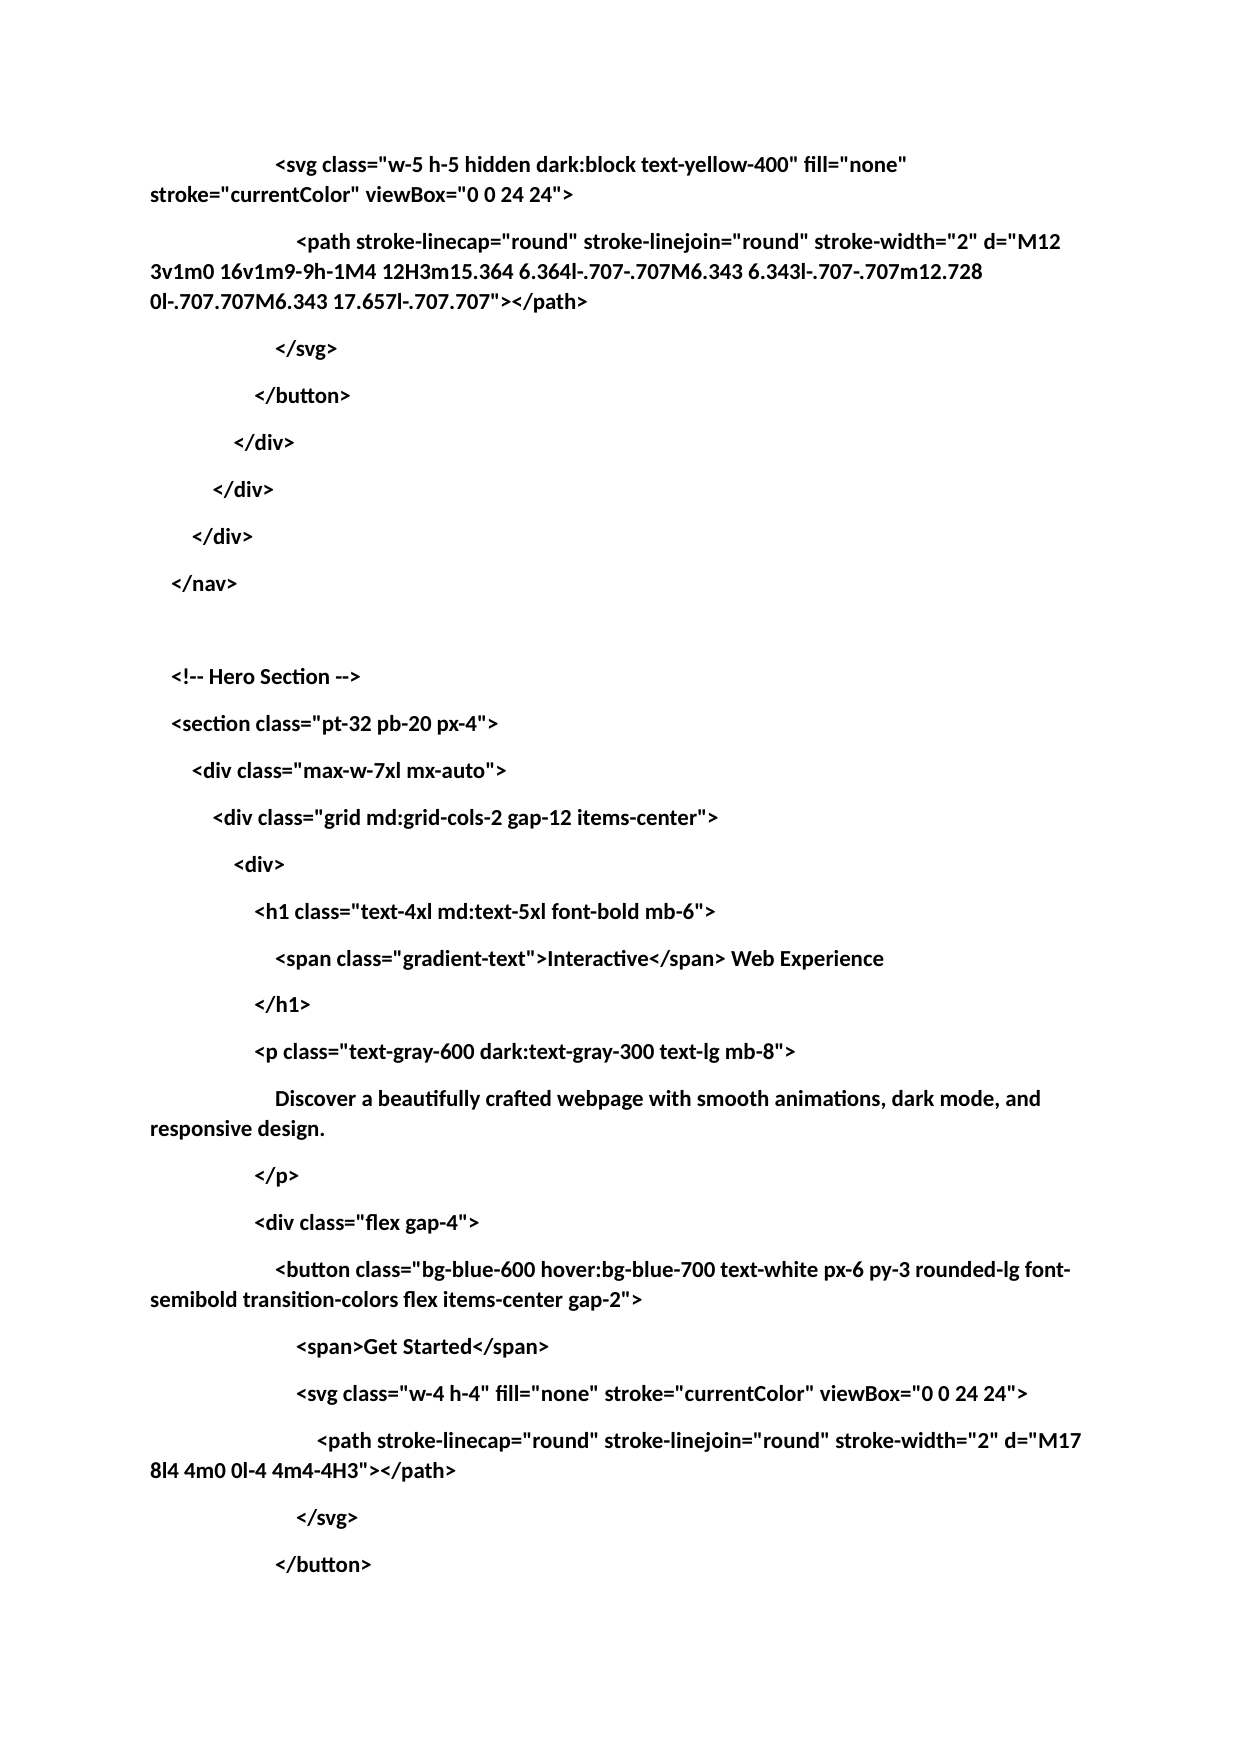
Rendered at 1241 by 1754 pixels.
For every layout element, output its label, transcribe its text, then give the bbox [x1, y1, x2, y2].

text <div> [150, 850, 1090, 878]
text <p class="text-gray-600 dark:text-gray-300 text-lg mb-8"> [150, 1037, 1090, 1066]
text <div class="max-w-7xl mx-auto"> [150, 756, 1090, 784]
text <div class="flex gap-4"> [150, 1208, 1090, 1236]
text </div> [150, 475, 1090, 503]
text <div class="grid md:grid-cols-2 gap-12 items-center"> [150, 803, 1090, 831]
text <h1 class="text-4xl md:text-5xl font-bold mb-6"> [150, 897, 1090, 925]
text </button> [150, 1550, 1090, 1578]
text <path stroke-linecap="round" stroke-linejoin="round" stroke-width="2" d="M17 8l4 4m0 0l-4 4m4-4H3"></path> [150, 1426, 1090, 1484]
text <path stroke-linecap="round" stroke-linejoin="round" stroke-width="2" d="M12 3v1m0 16v1m9-9h-1M4 12H3m15.364 6.364l-.707-.707M6.343 6.343l-.707-.707m12.728 0l-.707.707M6.343 17.657l-.707.707"></path> [150, 227, 1090, 316]
text Discover a beautifully crafted webpage with smooth animations, dark mode, and responsive design. [150, 1084, 1090, 1143]
text <!-- Hero Section --> [150, 662, 1090, 691]
text <span class="gradient-text">Interactive</span> Web Experience [150, 944, 1090, 972]
text </svg> [150, 334, 1090, 362]
text </button> [150, 381, 1090, 409]
text </p> [150, 1161, 1090, 1189]
text <section class="pt-32 pb-20 px-4"> [150, 709, 1090, 737]
text <button class="bg-blue-600 hover:bg-blue-700 text-white px-6 py-3 rounded-lg font-semibold transition-colors flex items-center gap-2"> [150, 1255, 1090, 1313]
text </svg> [150, 1503, 1090, 1531]
text </nav> [150, 569, 1090, 597]
text </div> [150, 522, 1090, 550]
text <svg class="w-5 h-5 hidden dark:block text-yellow-400" fill="none" stroke="currentColor" viewBox="0 0 24 24"> [150, 150, 1090, 208]
text <span>Get Started</span> [150, 1332, 1090, 1360]
text </div> [150, 428, 1090, 456]
text <svg class="w-4 h-4" fill="none" stroke="currentColor" viewBox="0 0 24 24"> [150, 1379, 1090, 1407]
text </h1> [150, 991, 1090, 1019]
